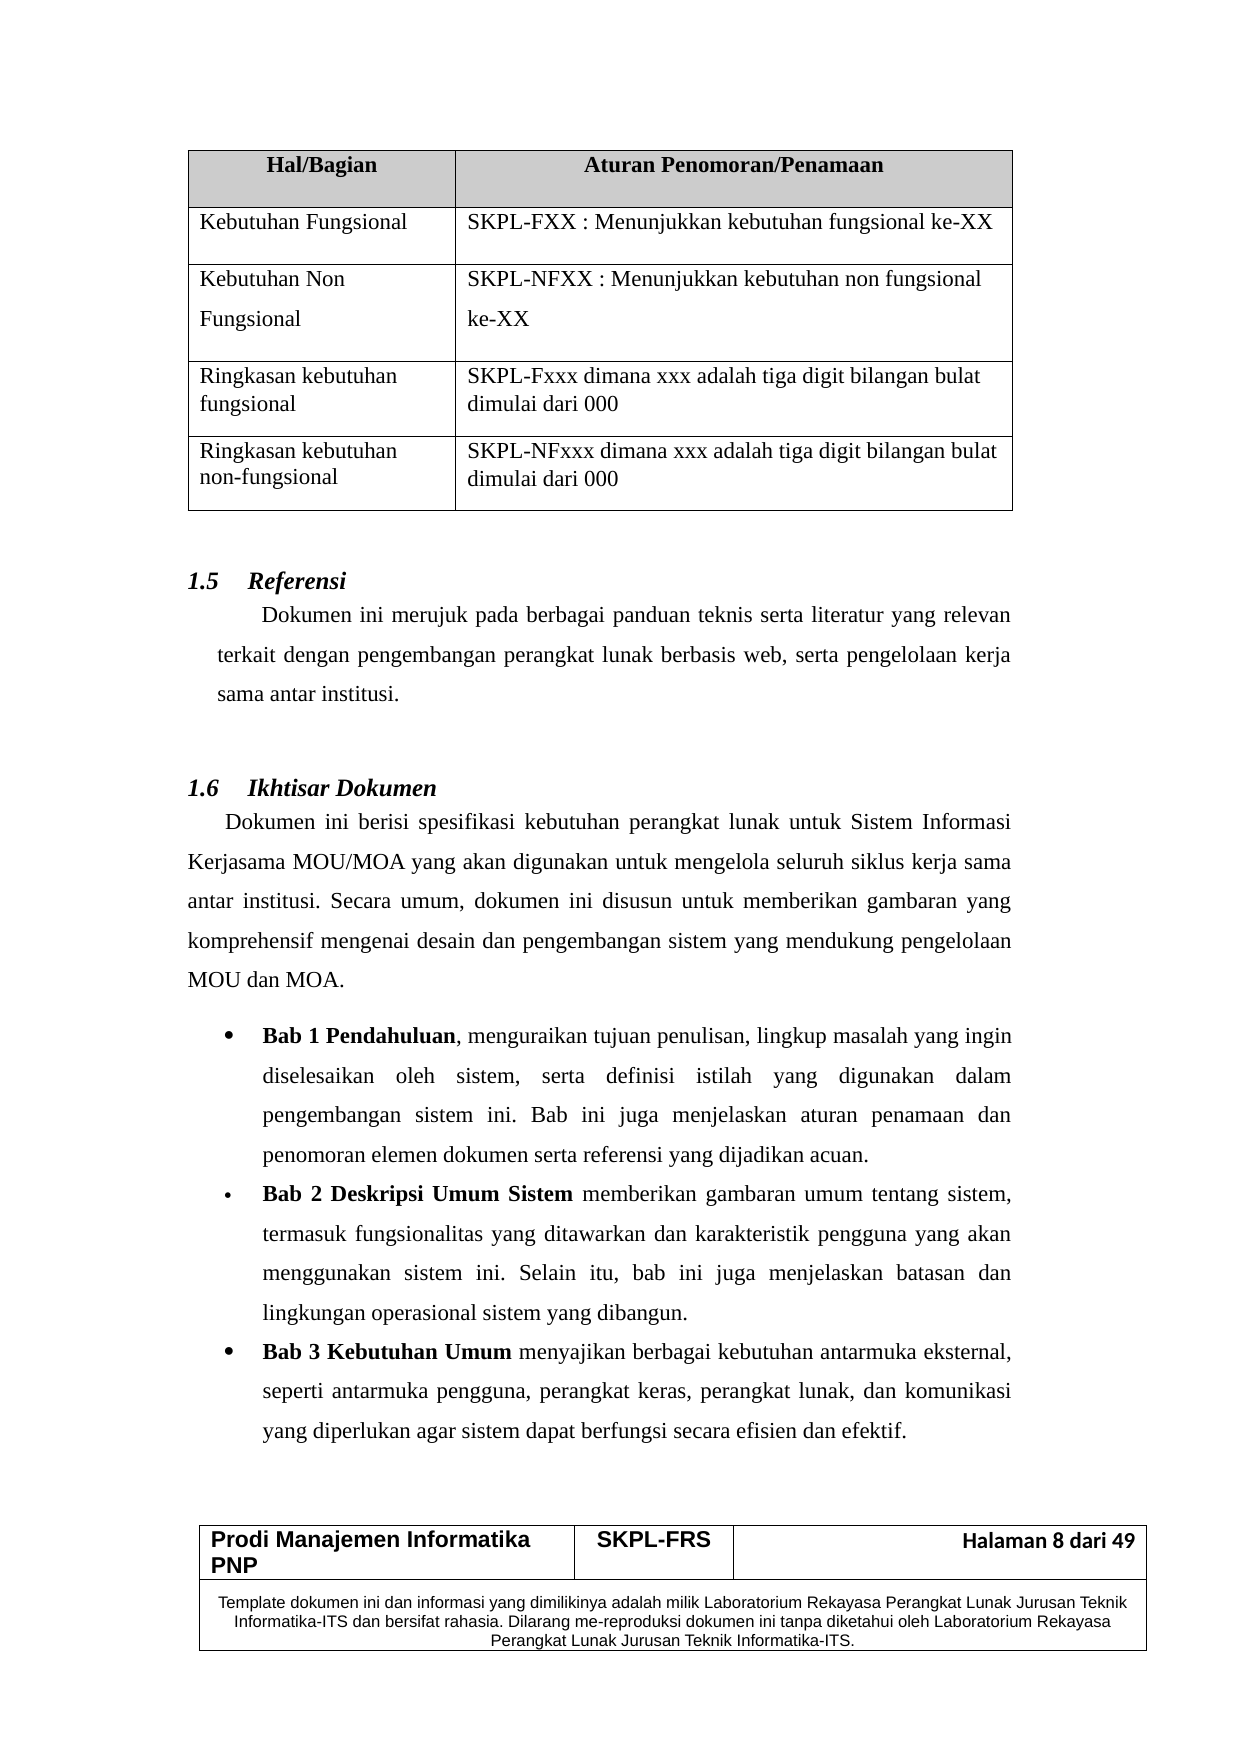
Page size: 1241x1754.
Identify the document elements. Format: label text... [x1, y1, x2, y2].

subtitle Dokumen ini merujuk pada berbagai panduan teknis serta literatur yang relevan terkait dengan pengembangan perangkat lunak berbasis web, serta pengelolaan kerja sama antar institusi. [217, 601, 1012, 707]
table_cell SKPL-NFxxx dimana xxx adalah tiga digit bilangan bulat dimulai dari 000 [456, 437, 1012, 510]
list Bab 3 Kebutuhan Umum menyajikan berbagai kebutuhan antarmuka eksternal, seperti antarmuka pengguna, perangkat keras, perangkat lunak, dan komunikasi yang diperlukan agar sistem dapat berfungsi secara efisien dan efektif. [225, 1338, 1012, 1443]
table_header Hal/Bagian [189, 151, 455, 207]
subtitle Referensi [187, 566, 1012, 595]
table_cell Ringkasan kebutuhan fungsional [189, 362, 455, 436]
table_cell SKPL-Fxxx dimana xxx adalah tiga digit bilangan bulat dimulai dari 000 [456, 362, 1012, 436]
table_cell Ringkasan kebutuhan non-fungsional [189, 437, 455, 510]
table_cell SKPL-FXX : Menunjukkan kebutuhan fungsional ke-XX [456, 208, 1012, 264]
table_cell Kebutuhan Non Fungsional [189, 265, 455, 361]
text Dokumen ini berisi spesifikasi kebutuhan perangkat lunak untuk Sistem Informasi Kerjasama MOU/MOA yang akan digunakan untuk mengelola seluruh siklus kerja sama antar institusi. Secara umum, dokumen ini disusun untuk memberikan gambaran yang komprehensif mengenai desain dan pengembangan sistem yang mendukung pengelolaan MOU dan MOA. [187, 808, 1012, 992]
table_cell Kebutuhan Fungsional [189, 208, 455, 264]
table_cell SKPL-NFXX : Menunjukkan kebutuhan non fungsional ke-XX [456, 265, 1012, 361]
list Bab 1 Pendahuluan, menguraikan tujuan penulisan, lingkup masalah yang ingin diselesaikan oleh sistem, serta definisi istilah yang digunakan dalam pengembangan sistem ini. Bab ini juga menjelaskan aturan penamaan dan penomoran elemen dokumen serta referensi yang dijadikan acuan. [225, 1022, 1012, 1167]
list Bab 2 Deskripsi Umum Sistem memberikan gambaran umum tentang sistem, termasuk fungsionalitas yang ditawarkan dan karakteristik pengguna yang akan menggunakan sistem ini. Selain itu, bab ini juga menjelaskan batasan dan lingkungan operasional sistem yang dibangun. [225, 1180, 1012, 1325]
table_header Aturan Penomoran/Penamaan [456, 151, 1012, 207]
subtitle Ikhtisar Dokumen [187, 773, 1012, 802]
